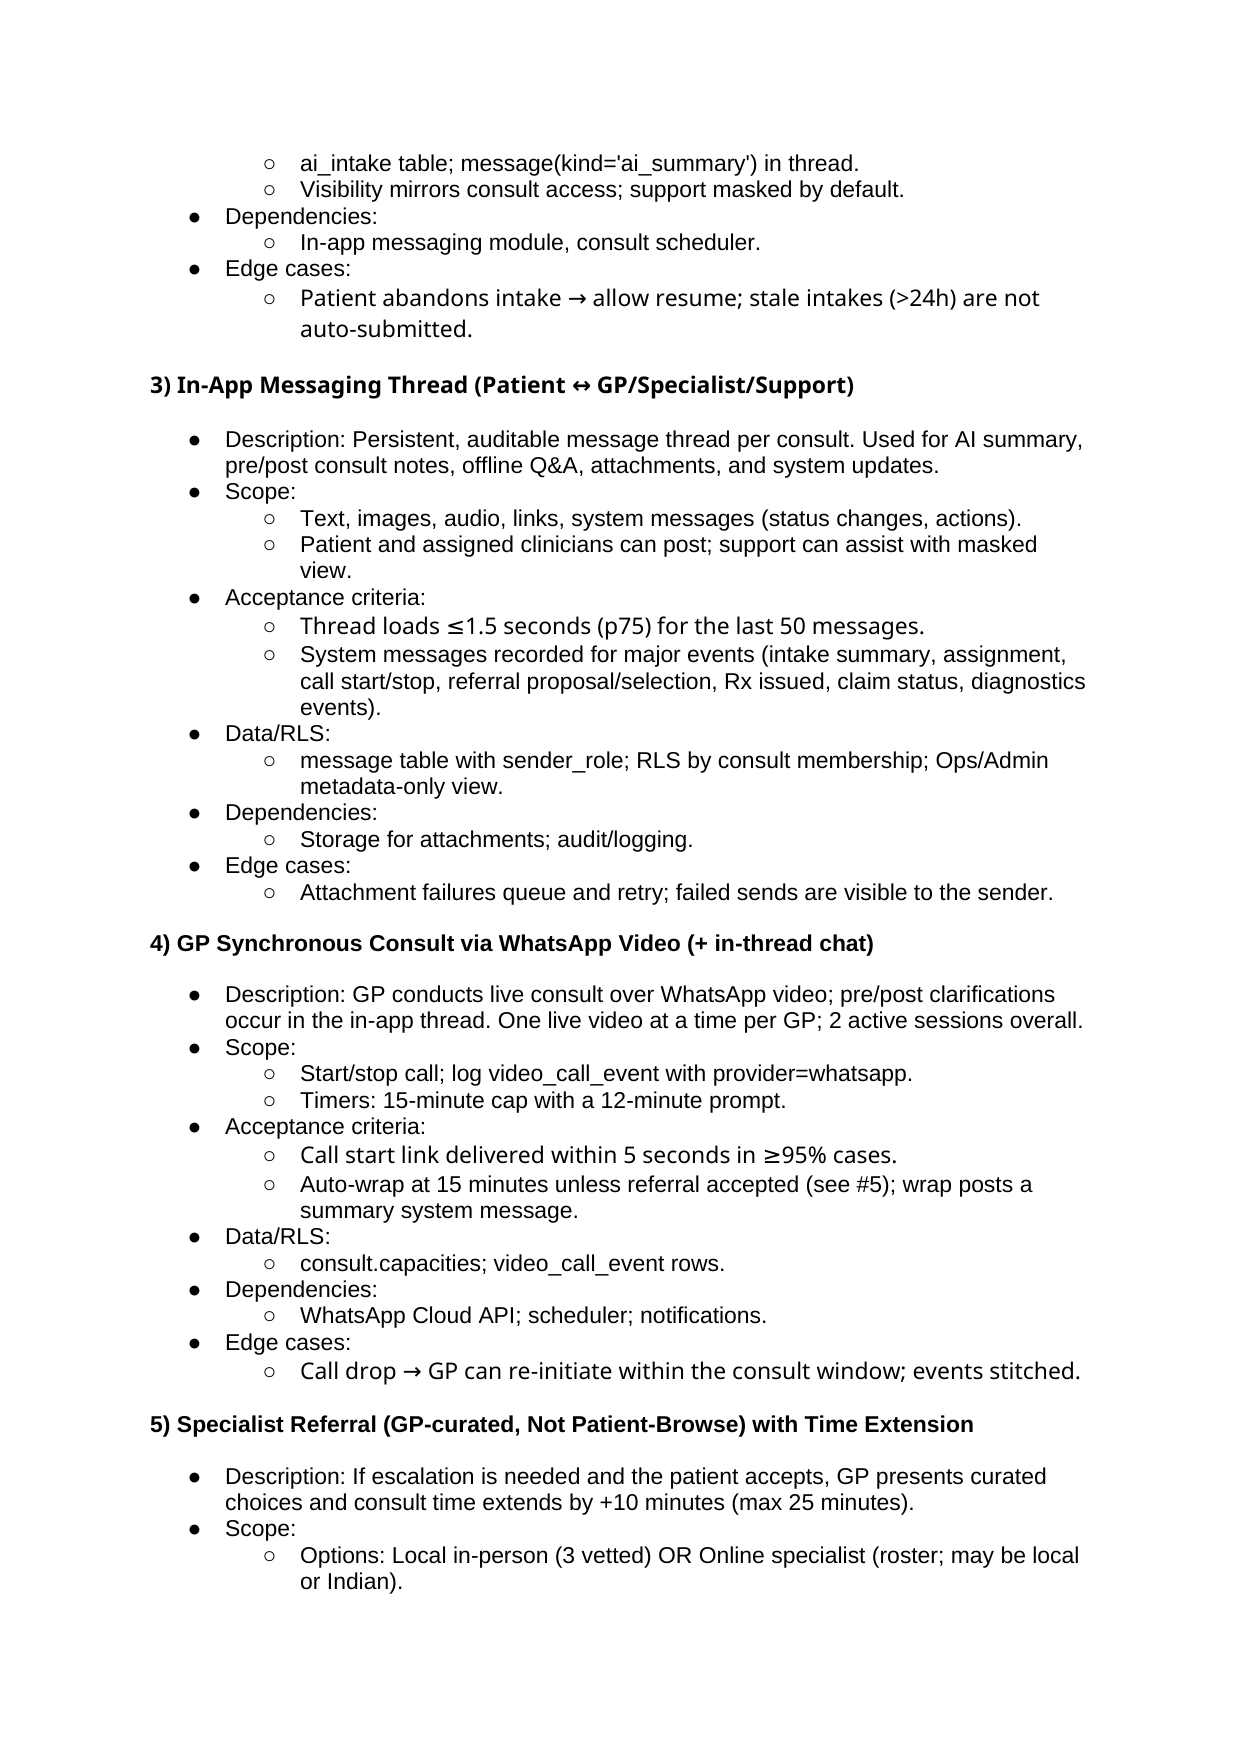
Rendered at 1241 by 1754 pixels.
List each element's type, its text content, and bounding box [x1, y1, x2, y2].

list Data/RLS: [187, 720, 1090, 747]
list Description: GP conducts live consult over WhatsApp video; pre/post clarifications occur in the in‑app thread. One live video at a time per GP; 2 active sessions overall. [187, 981, 1090, 1034]
list message table with sender_role; RLS by consult membership; Ops/Admin metadata‑only view. [262, 747, 1090, 799]
list Start/stop call; log video_call_event with provider=whatsapp. [262, 1060, 1090, 1087]
list Acceptance criteria: [187, 1113, 1090, 1139]
list In‑app messaging module, consult scheduler. [262, 229, 1090, 255]
list Edge cases: [187, 1329, 1090, 1355]
list Call start link delivered within 5 seconds in ≥95% cases. [262, 1139, 1090, 1171]
list Visibility mirrors consult access; support masked by default. [262, 176, 1090, 203]
subtitle 3) In‑App Messaging Thread (Patient ↔ GP/Specialist/Support) [150, 369, 1090, 401]
list consult.capacities; video_call_event rows. [262, 1249, 1090, 1276]
list Description: Persistent, auditable message thread per consult. Used for AI summary, pre/post consult notes, offline Q&A, attachments, and system updates. [187, 426, 1090, 478]
list Call drop → GP can re‑initiate within the consult window; events stitched. [262, 1355, 1090, 1386]
list Thread loads ≤1.5 seconds (p75) for the last 50 messages. [262, 610, 1090, 641]
list Auto‑wrap at 15 minutes unless referral accepted (see #5); wrap posts a summary system message. [262, 1171, 1090, 1223]
list Acceptance criteria: [187, 584, 1090, 610]
list Text, images, audio, links, system messages (status changes, actions). [262, 504, 1090, 531]
list Dependencies: [187, 203, 1090, 229]
list Patient and assigned clinicians can post; support can assist with masked view. [262, 531, 1090, 584]
list Edge cases: [187, 255, 1090, 282]
list Patient abandons intake → allow resume; stale intakes (>24h) are not auto‑submitted. [262, 282, 1090, 344]
list Scope: [187, 1034, 1090, 1060]
list Dependencies: [187, 799, 1090, 826]
list Edge cases: [187, 852, 1090, 878]
subtitle 5) Specialist Referral (GP‑curated, Not Patient‑Browse) with Time Extension [150, 1411, 1090, 1438]
list Attachment failures queue and retry; failed sends are visible to the sender. [262, 878, 1090, 905]
list WhatsApp Cloud API; scheduler; notifications. [262, 1302, 1090, 1329]
list Storage for attachments; audit/logging. [262, 826, 1090, 852]
subtitle 4) GP Synchronous Consult via WhatsApp Video (+ in‑thread chat) [150, 930, 1090, 956]
list Timers: 15‑minute cap with a 12‑minute prompt. [262, 1087, 1090, 1113]
list Data/RLS: [187, 1223, 1090, 1249]
list Dependencies: [187, 1276, 1090, 1302]
list Scope: [187, 478, 1090, 504]
list Description: If escalation is needed and the patient accepts, GP presents curated choices and consult time extends by +10 minutes (max 25 minutes). [187, 1463, 1090, 1515]
list ai_intake table; message(kind='ai_summary') in thread. [262, 150, 1090, 176]
list Scope: [187, 1515, 1090, 1542]
list Options: Local in‑person (3 vetted) OR Online specialist (roster; may be local or Indian). [262, 1542, 1090, 1594]
list System messages recorded for major events (intake summary, assignment, call start/stop, referral proposal/selection, Rx issued, claim status, diagnostics events). [262, 641, 1090, 720]
